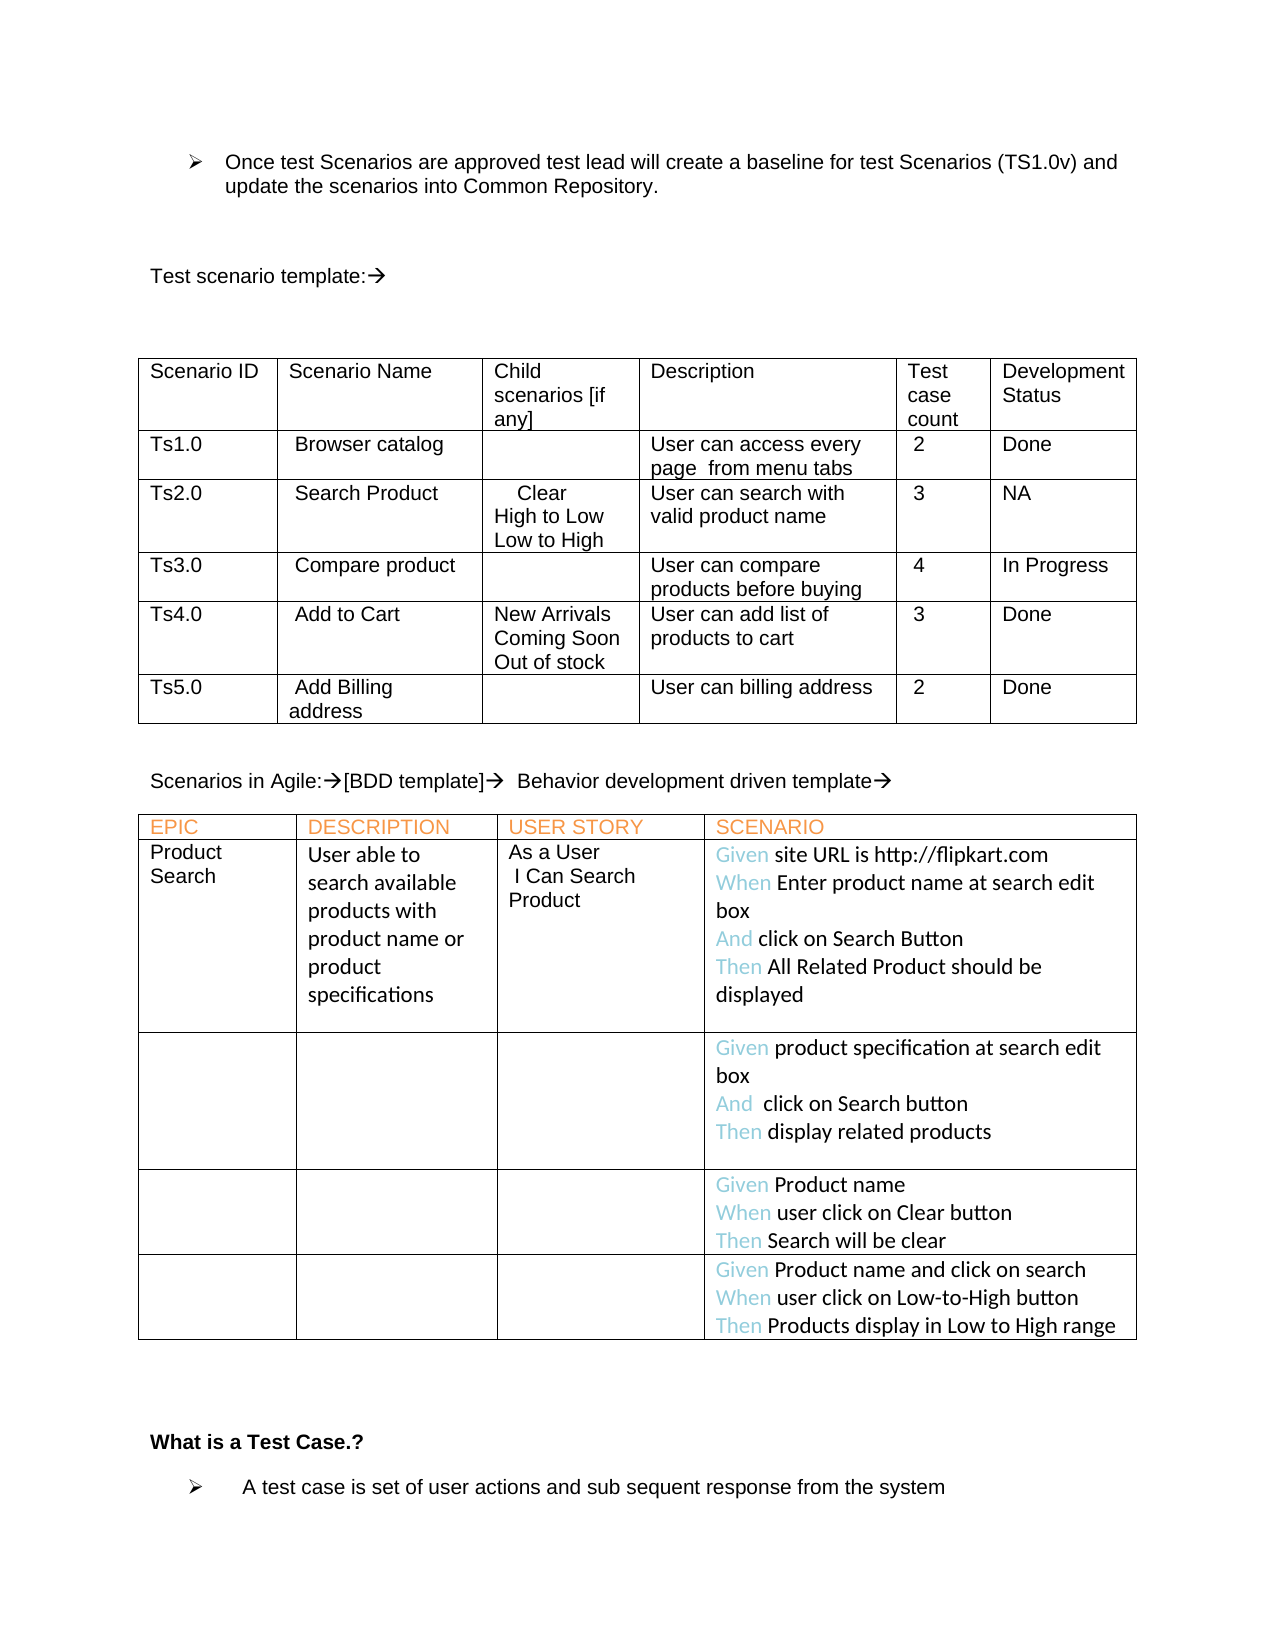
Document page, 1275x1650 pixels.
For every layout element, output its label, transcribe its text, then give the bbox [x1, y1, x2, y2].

table_header Test case count [897, 359, 990, 430]
table_header DESCRIPTION [297, 815, 497, 839]
table_header Scenario Name [278, 359, 482, 430]
text Test scenario template: [150, 264, 1125, 288]
table_cell Given product specification at search edit box And click on Search button Then display related products [705, 1033, 1136, 1169]
table_cell Given site URL is http://flipkart.com When Enter product name at search edit box And click on Search Button Then All Related Product should be displayed [705, 840, 1136, 1032]
table_cell In Progress [991, 553, 1136, 601]
table_cell User can add list of products to cart [640, 602, 896, 674]
table_cell [297, 1170, 497, 1254]
table_cell [139, 1033, 296, 1169]
table_cell [498, 1255, 704, 1339]
table_cell Ts4.0 [139, 602, 277, 674]
table_cell Done [991, 675, 1136, 723]
table_cell Add Billing address [278, 675, 482, 723]
table_cell [483, 675, 639, 723]
table_cell User can compare products before buying [640, 553, 896, 601]
table_header Development Status [991, 359, 1136, 430]
table_cell [297, 1255, 497, 1339]
table_cell User can search with valid product name [640, 480, 896, 552]
table_header Scenario ID [139, 359, 277, 430]
text What is a Test Case.? [150, 1430, 1125, 1454]
table_header Description [640, 359, 896, 430]
table_cell 4 [897, 553, 990, 601]
table_cell User able to search available products with product name or product specifications [297, 840, 497, 1032]
table_cell [483, 431, 639, 479]
table_header SCENARIO [705, 815, 1136, 839]
table_cell Search Product [278, 480, 482, 552]
table_cell Browser catalog [278, 431, 482, 479]
table_cell 3 [897, 480, 990, 552]
table_cell Clear High to Low Low to High [483, 480, 639, 552]
table_cell 2 [897, 675, 990, 723]
table_cell Ts5.0 [139, 675, 277, 723]
table_cell [498, 1033, 704, 1169]
table_cell Given Product name When user click on Clear button Then Search will be clear [705, 1170, 1136, 1254]
table_header USER STORY [498, 815, 704, 839]
table_cell Ts3.0 [139, 553, 277, 601]
table_cell Ts2.0 [139, 480, 277, 552]
table_header Child scenarios [if any] [483, 359, 639, 430]
table_cell NA [991, 480, 1136, 552]
list A test case is set of user actions and sub sequent response from the system [187, 1474, 1125, 1499]
list Once test Scenarios are approved test lead will create a baseline for test Scenarios (TS1.0v) and update the scenarios into Common Repository. [187, 150, 1125, 198]
table_cell Product Search [139, 840, 296, 1032]
table_cell [139, 1255, 296, 1339]
table_cell User can access every page from menu tabs [640, 431, 896, 479]
table_cell [139, 1170, 296, 1254]
table_cell As a User I Can Search Product [498, 840, 704, 1032]
table_cell Given Product name and click on search When user click on Low-to-High button Then Products display in Low to High range [705, 1255, 1136, 1339]
table_cell Compare product [278, 553, 482, 601]
table_cell New Arrivals Coming Soon Out of stock [483, 602, 639, 674]
table_cell [483, 553, 639, 601]
table_cell Done [991, 602, 1136, 674]
table_cell 3 [897, 602, 990, 674]
table_cell 2 [897, 431, 990, 479]
table_cell Add to Cart [278, 602, 482, 674]
table_cell Done [991, 431, 1136, 479]
table_header EPIC [139, 815, 296, 839]
table_cell [297, 1033, 497, 1169]
table_cell Ts1.0 [139, 431, 277, 479]
table_cell [498, 1170, 704, 1254]
table_cell User can billing address [640, 675, 896, 723]
text Scenarios in Agile:[BDD template] Behavior development driven template [150, 769, 1125, 793]
